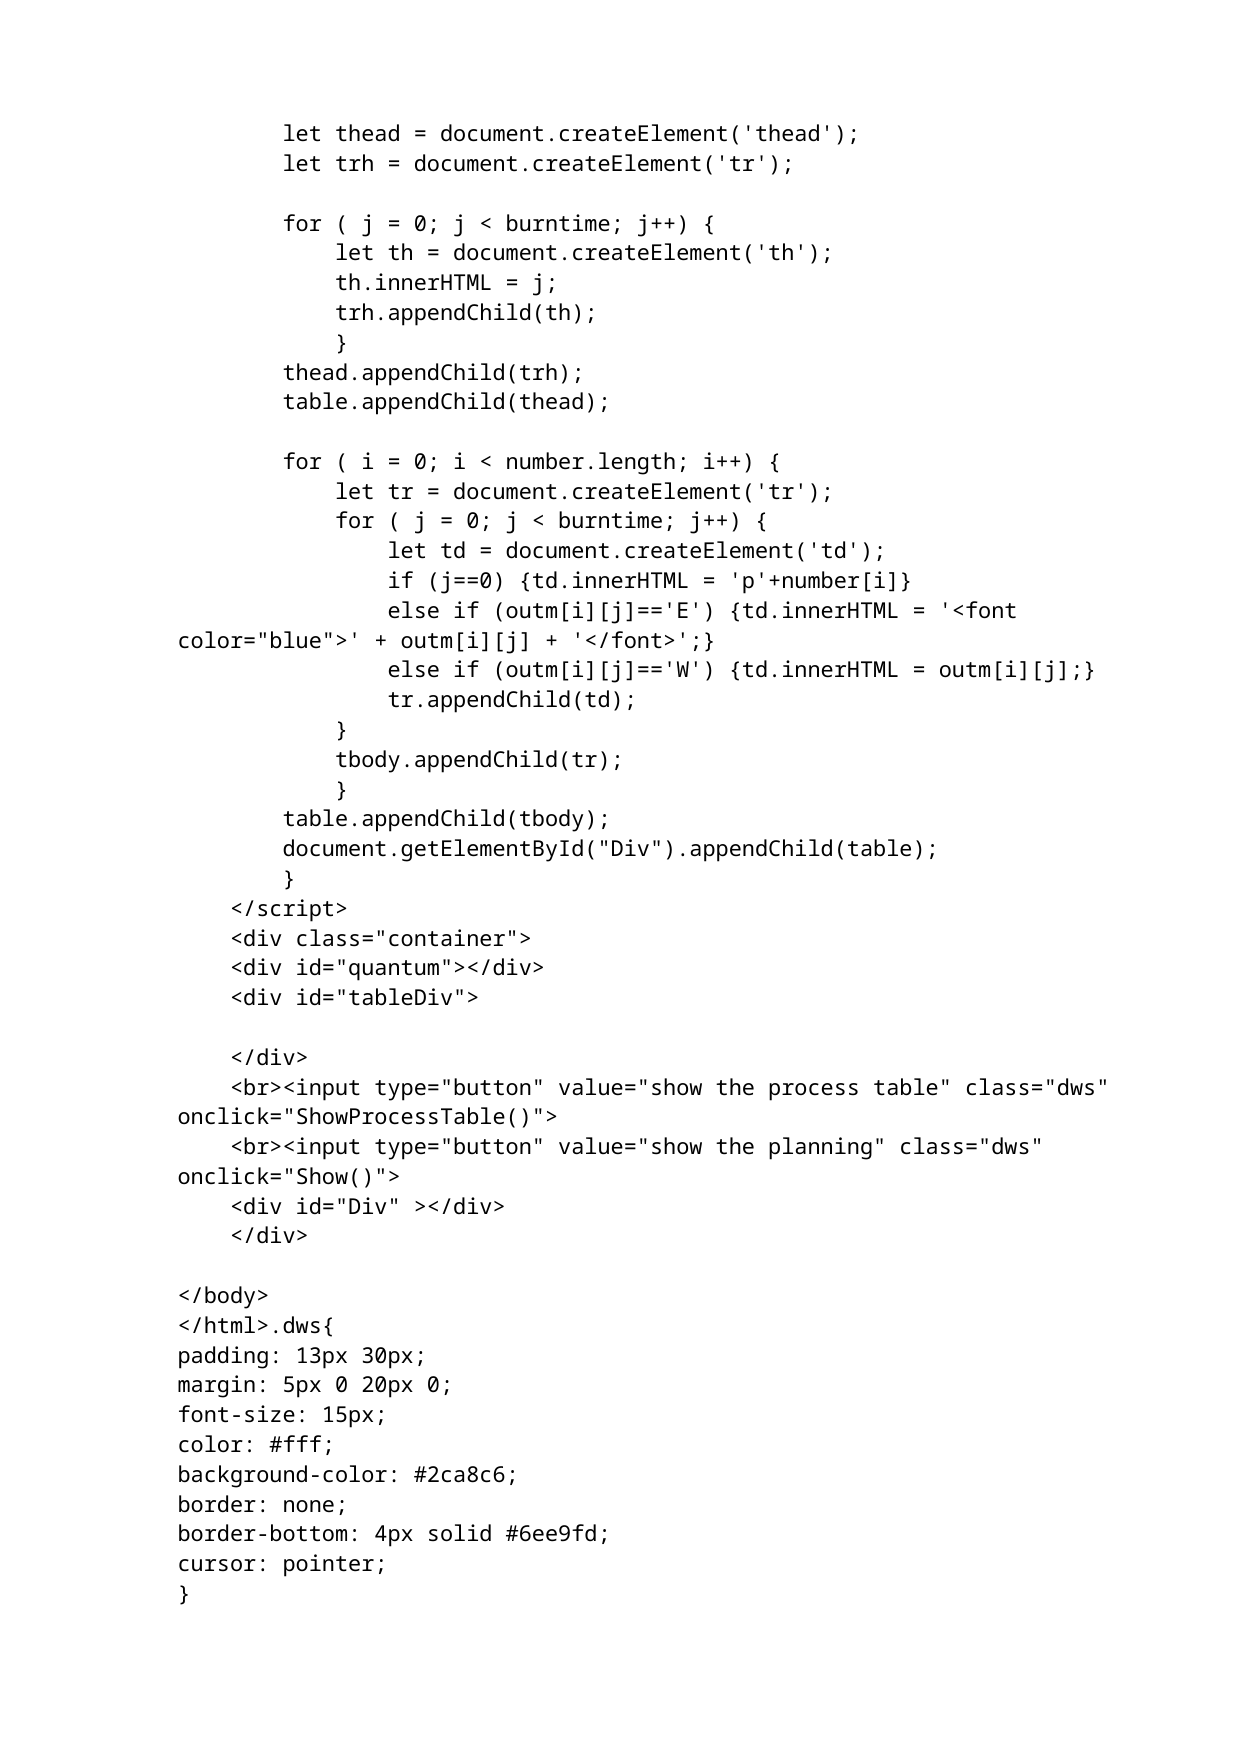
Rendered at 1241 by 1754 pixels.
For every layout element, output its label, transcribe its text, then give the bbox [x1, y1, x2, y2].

text table.appendChild(thead); [177, 386, 1181, 416]
text for ( i = 0; i < number.length; i++) { [177, 446, 1181, 476]
text } [177, 773, 1181, 803]
text padding: 13px 30px; [177, 1339, 1181, 1369]
text trh.appendChild(th); [177, 297, 1181, 327]
text <br><input type="button" value="show the process table" class="dws" onclick="ShowProcessTable()"> [177, 1071, 1181, 1131]
text if (j==0) {td.innerHTML = 'p'+number[i]} [177, 565, 1181, 595]
text th.innerHTML = j; [177, 267, 1181, 297]
text </script> [177, 893, 1181, 922]
text for ( j = 0; j < burntime; j++) { [177, 207, 1181, 237]
text } [177, 714, 1181, 744]
text else if (outm[i][j]=='W') {td.innerHTML = outm[i][j];} [177, 654, 1181, 684]
text <div id="tableDiv"> [177, 982, 1181, 1012]
text let th = document.createElement('th'); [177, 237, 1181, 267]
text let thead = document.createElement('thead'); [177, 118, 1181, 148]
text </div> [177, 1220, 1181, 1250]
text let trh = document.createElement('tr'); [177, 148, 1181, 178]
text } [177, 1578, 1181, 1608]
text thead.appendChild(trh); [177, 356, 1181, 386]
text </body> [177, 1280, 1181, 1310]
text <div id="quantum"></div> [177, 952, 1181, 982]
text } [177, 863, 1181, 893]
text tr.appendChild(td); [177, 684, 1181, 714]
text for ( j = 0; j < burntime; j++) { [177, 505, 1181, 535]
text <br><input type="button" value="show the planning" class="dws" onclick="Show()"> [177, 1131, 1181, 1191]
text border-bottom: 4px solid #6ee9fd; [177, 1518, 1181, 1548]
text color: #fff; [177, 1429, 1181, 1459]
text margin: 5px 0 20px 0; [177, 1369, 1181, 1399]
text tbody.appendChild(tr); [177, 744, 1181, 773]
text font-size: 15px; [177, 1399, 1181, 1429]
text </div> [177, 1042, 1181, 1071]
text else if (outm[i][j]=='E') {td.innerHTML = '<font color="blue">' + outm[i][j] + '</font>';} [177, 595, 1181, 654]
text <div id="Div" ></div> [177, 1191, 1181, 1220]
text let td = document.createElement('td'); [177, 535, 1181, 565]
text <div class="container"> [177, 922, 1181, 952]
text cursor: pointer; [177, 1548, 1181, 1578]
text border: none; [177, 1488, 1181, 1518]
text } [177, 327, 1181, 356]
text background-color: #2ca8c6; [177, 1459, 1181, 1488]
text table.appendChild(tbody); [177, 803, 1181, 833]
text </html>.dws{ [177, 1310, 1181, 1339]
text let tr = document.createElement('tr'); [177, 476, 1181, 505]
text document.getElementById("Div").appendChild(table); [177, 833, 1181, 863]
